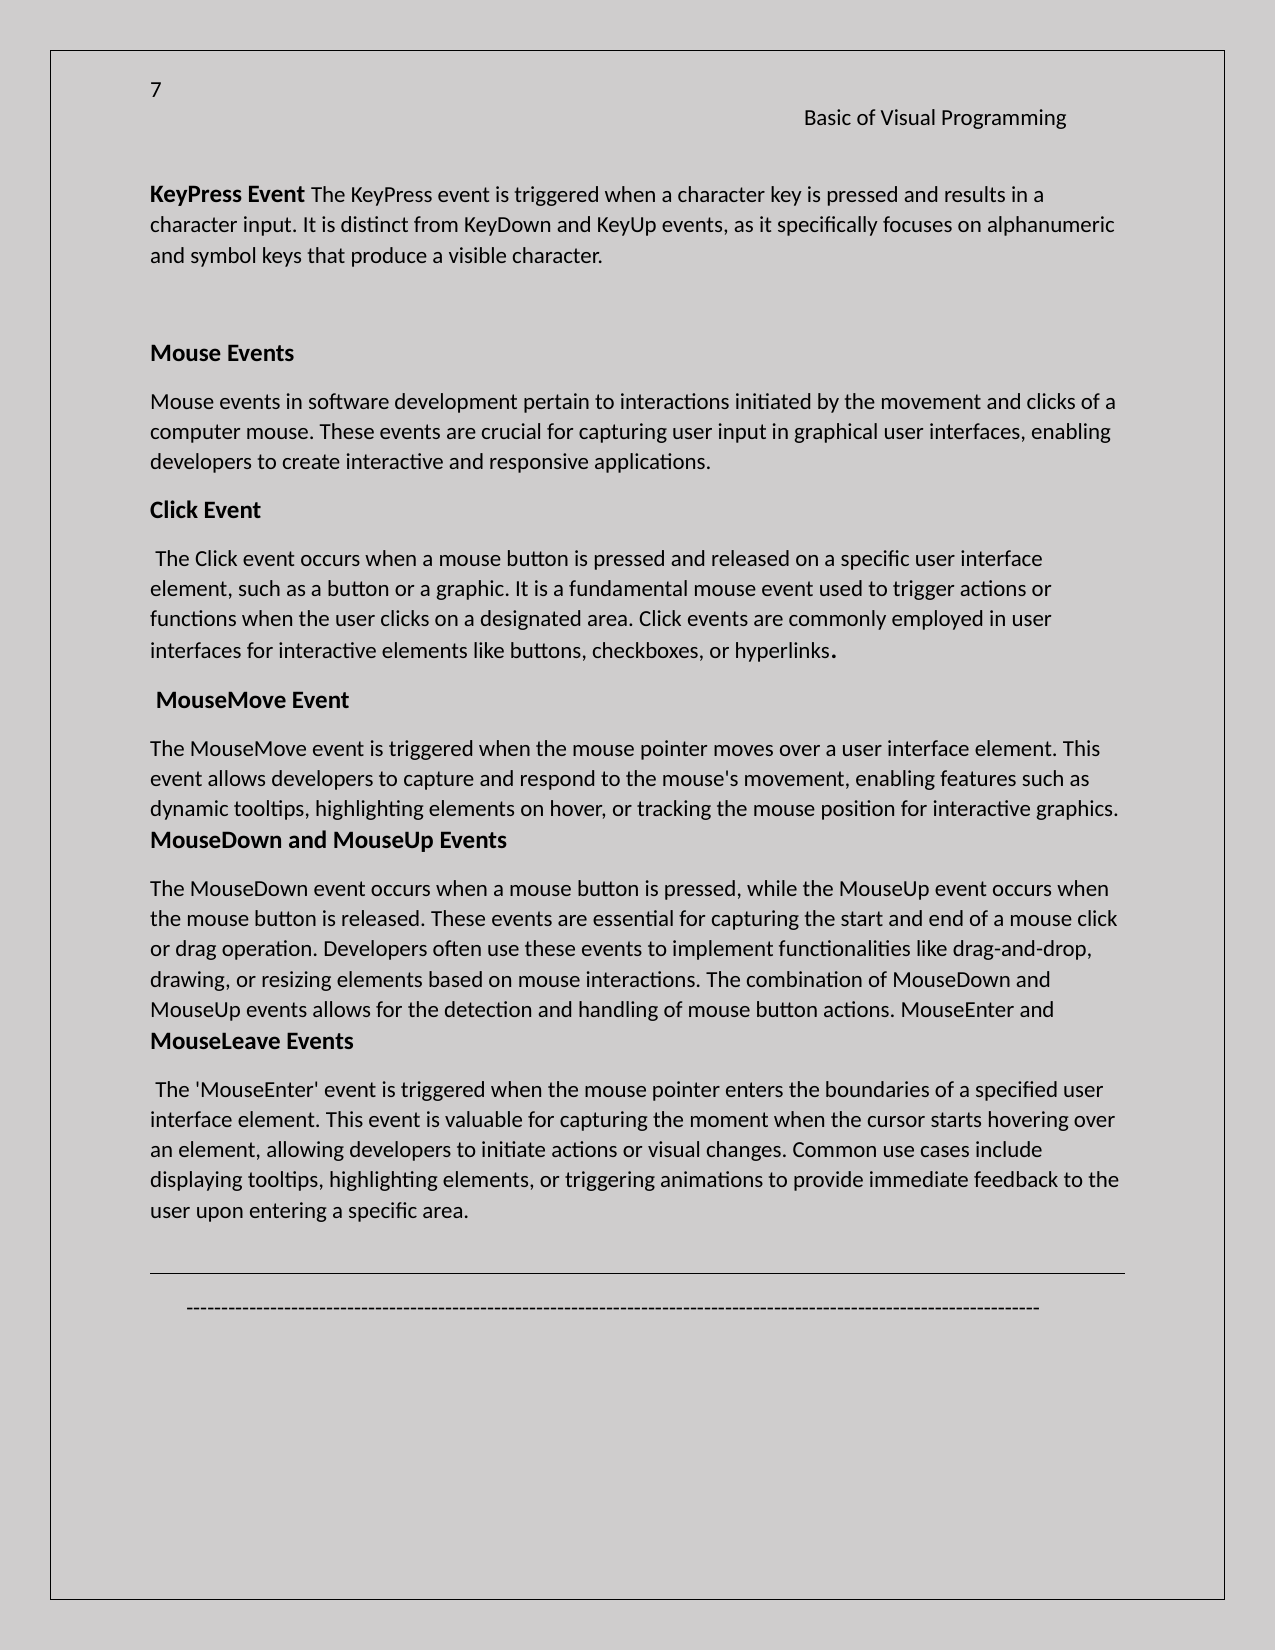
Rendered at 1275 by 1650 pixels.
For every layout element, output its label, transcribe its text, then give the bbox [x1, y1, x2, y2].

text Click Event [150, 494, 1125, 525]
text The 'MouseEnter' event is triggered when the mouse pointer enters the boundaries of a specified user interface element. This event is valuable for capturing the moment when the cursor starts hovering over an element, allowing developers to initiate actions or visual changes. Common use cases include displaying tooltips, highlighting elements, or triggering animations to provide immediate feedback to the user upon entering a specific area. [150, 1075, 1125, 1224]
text The MouseDown event occurs when a mouse button is pressed, while the MouseUp event occurs when the mouse button is released. These events are essential for capturing the start and end of a mouse click or drag operation. Developers often use these events to implement functionalities like drag-and-drop, drawing, or resizing elements based on mouse interactions. The combination of MouseDown and MouseUp events allows for the detection and handling of mouse button actions. MouseEnter and MouseLeave Events [150, 874, 1125, 1056]
text -------------------------------------------------------------------------------------------------------------------------- [150, 1293, 1125, 1321]
text MouseMove Event [150, 684, 1125, 715]
text KeyPress Event The KeyPress event is triggered when a character key is pressed and results in a character input. It is distinct from KeyDown and KeyUp events, as it specifically focuses on alphanumeric and symbol keys that produce a visible character. [150, 178, 1125, 269]
text The MouseMove event is triggered when the mouse pointer moves over a user interface element. This event allows developers to capture and respond to the mouse's movement, enabling features such as dynamic tooltips, highlighting elements on hover, or tracking the mouse position for interactive graphics. MouseDown and MouseUp Events [150, 734, 1125, 855]
text Mouse Events [150, 337, 1125, 368]
text The Click event occurs when a mouse button is pressed and released on a specific user interface element, such as a button or a graphic. It is a fundamental mouse event used to trigger actions or functions when the user clicks on a designated area. Click events are commonly employed in user interfaces for interactive elements like buttons, checkboxes, or hyperlinks. [150, 544, 1125, 665]
text Mouse events in software development pertain to interactions initiated by the movement and clicks of a computer mouse. These events are crucial for capturing user input in graphical user interfaces, enabling developers to create interactive and responsive applications. [150, 387, 1125, 475]
